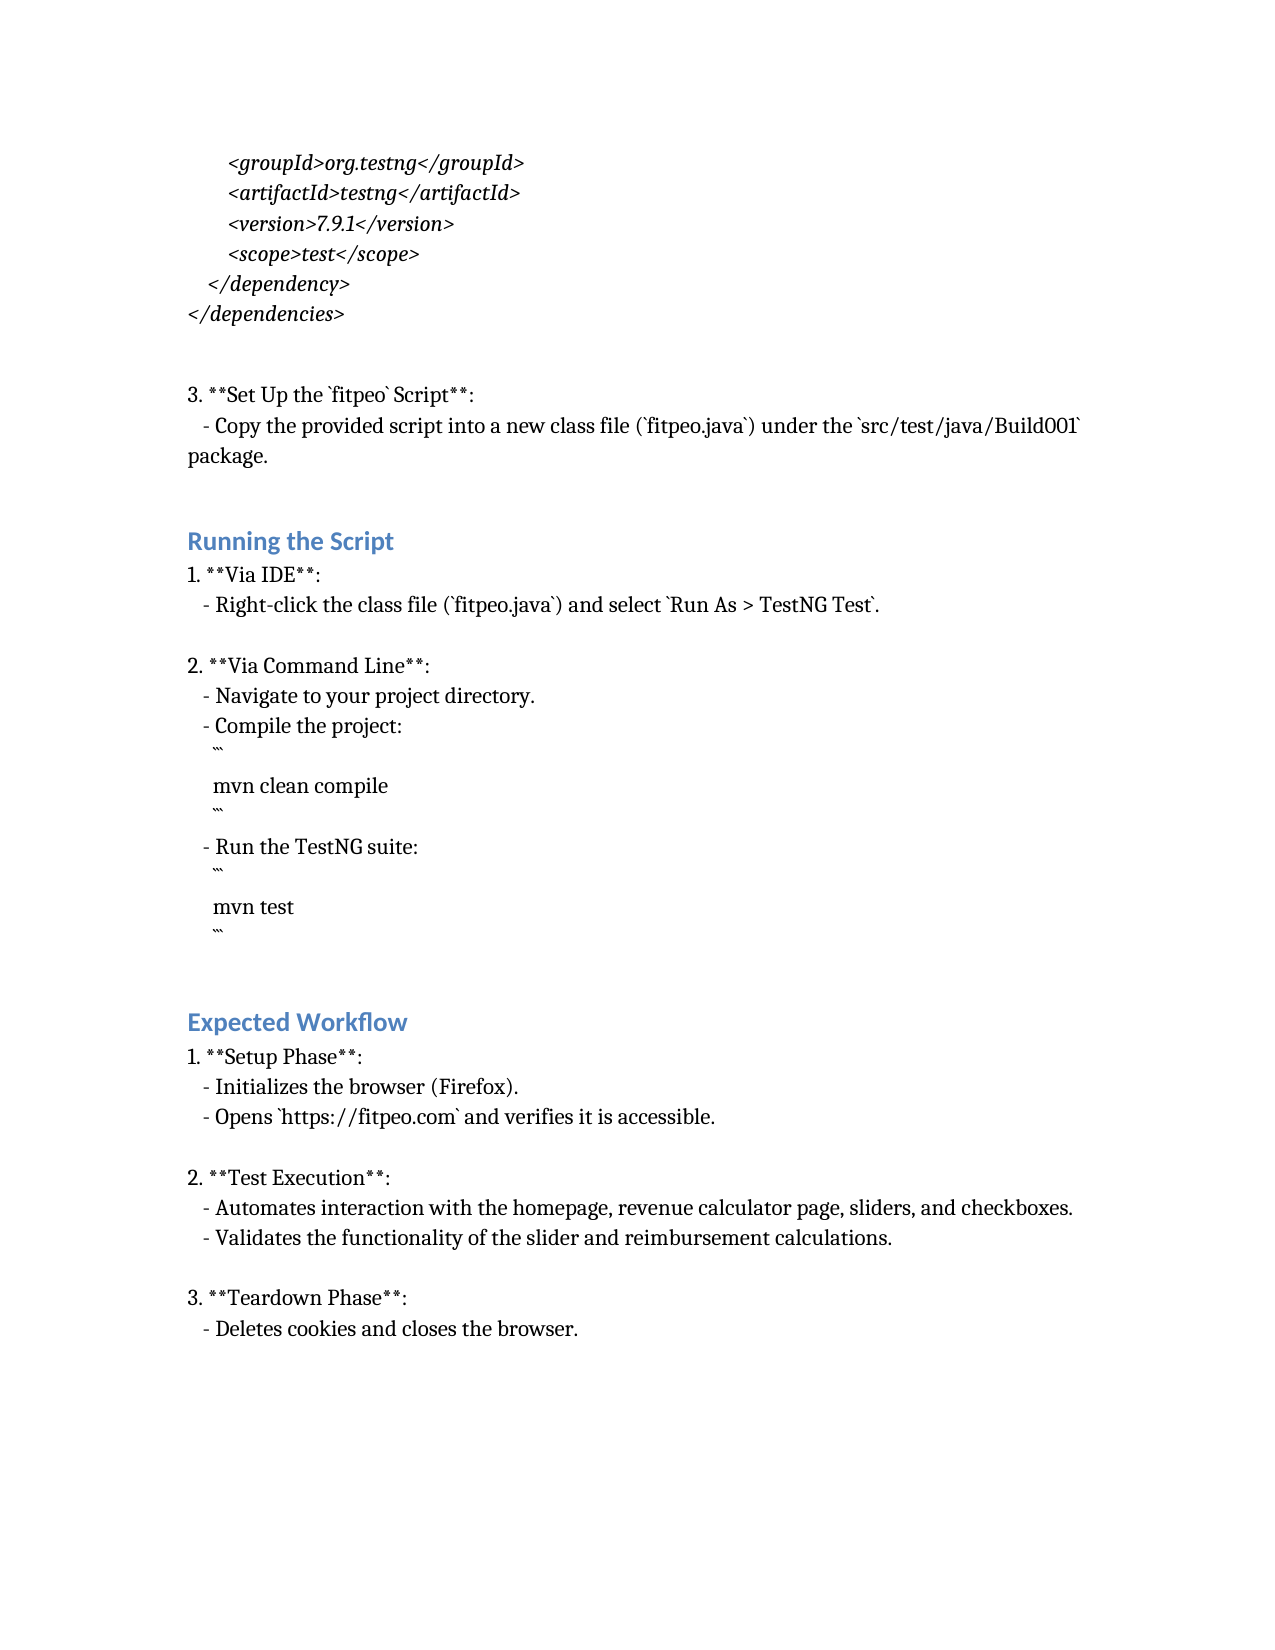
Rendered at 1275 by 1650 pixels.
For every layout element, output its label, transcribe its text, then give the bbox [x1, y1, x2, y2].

subtitle Running the Script [187, 524, 1087, 557]
text 1. **Via IDE**: - Right-click the class file (`fitpeo.java`) and select `Run As > TestNG Test`. 2. **Via Command Line**: - Navigate to your project directory. - Compile the project: ``` mvn clean compile ``` - Run the TestNG suite: ``` mvn test ``` [187, 562, 1087, 981]
text 3. **Set Up the `fitpeo` Script**: - Copy the provided script into a new class file (`fitpeo.java`) under the `src/test/java/Build001` package. [187, 382, 1087, 499]
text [187, 150, 1087, 358]
text 1. **Setup Phase**: - Initializes the browser (Firefox). - Opens `https://fitpeo.com` and verifies it is accessible. 2. **Test Execution**: - Automates interaction with the homepage, revenue calculator page, sliders, and checkboxes. - Validates the functionality of the slider and reimbursement calculations. 3. **Teardown Phase**: - Deletes cookies and closes the browser. [187, 1043, 1087, 1372]
subtitle Expected Workflow [187, 1006, 1087, 1039]
